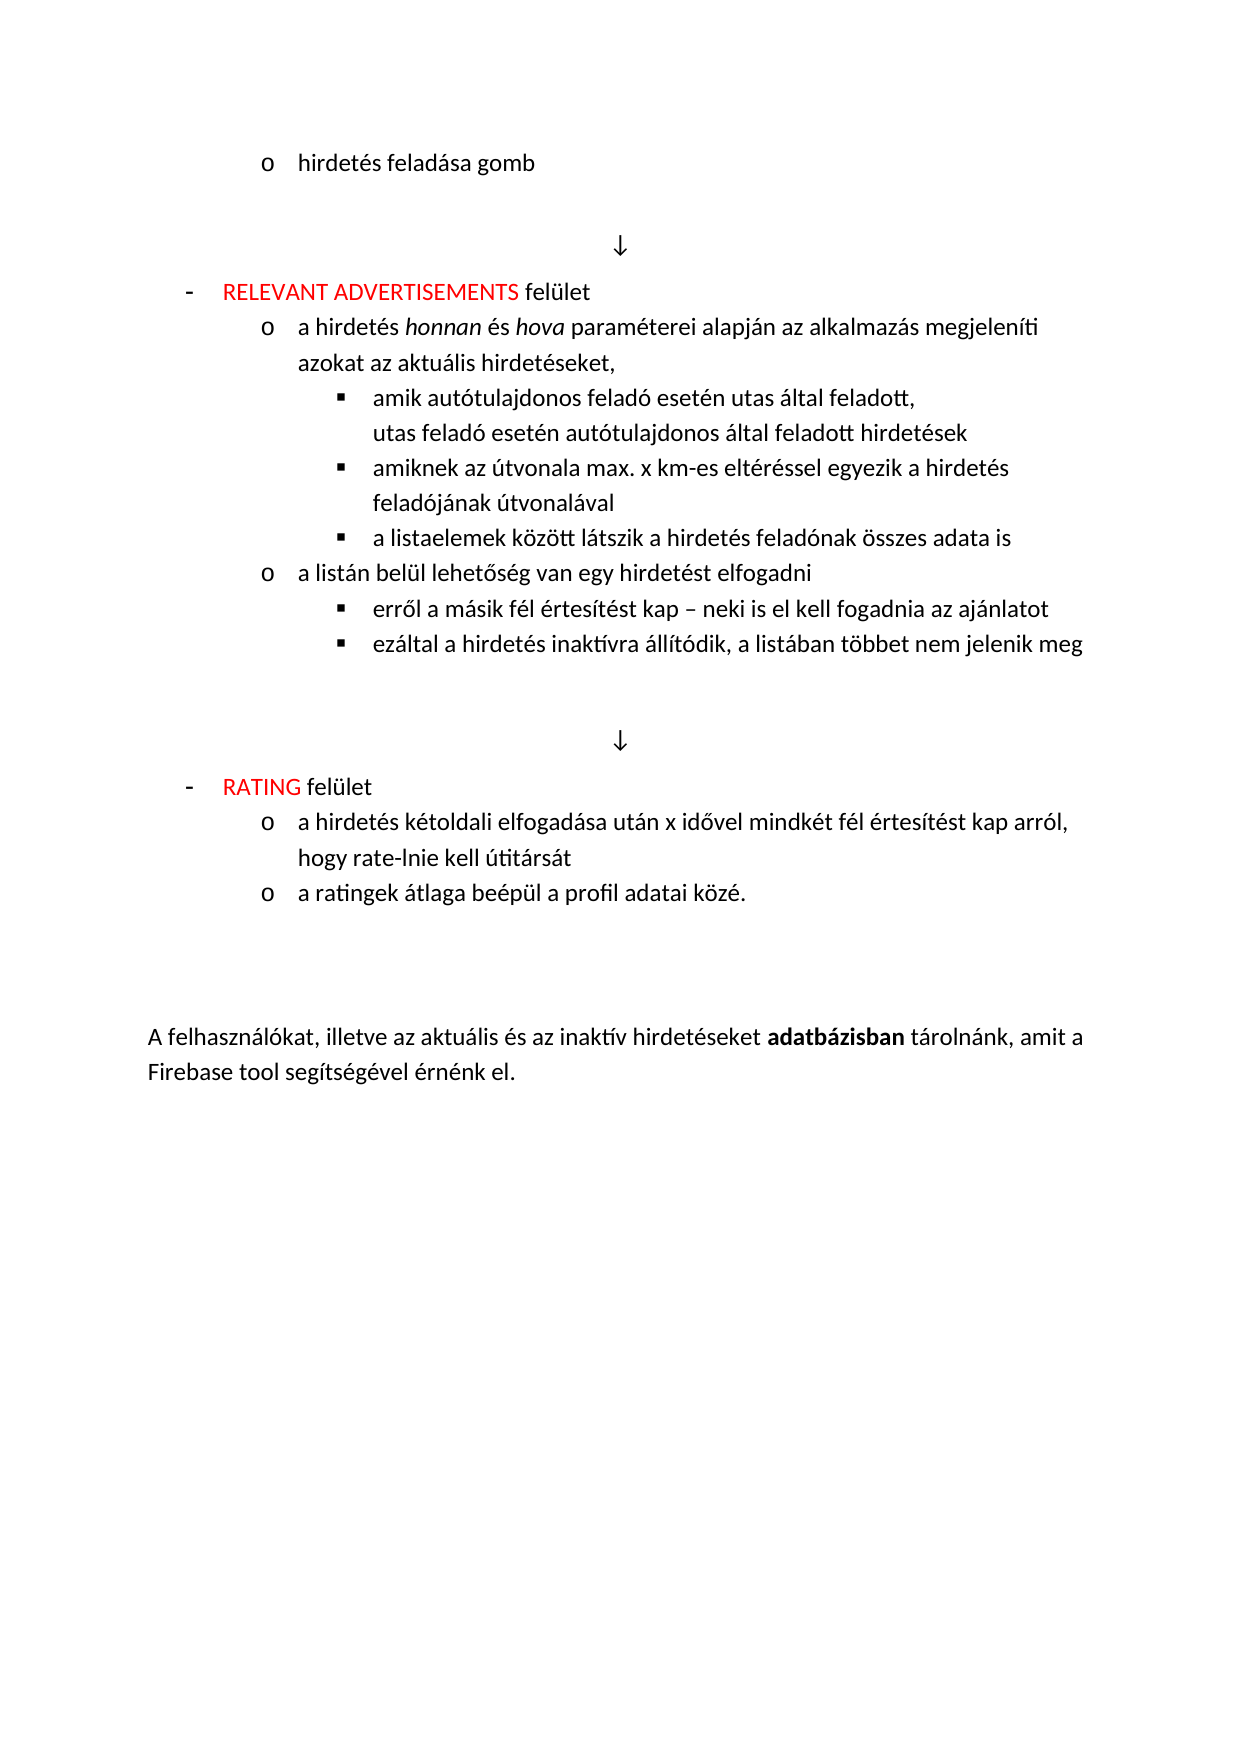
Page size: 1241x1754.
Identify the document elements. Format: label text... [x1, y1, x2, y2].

list a listaelemek között látszik a hirdetés feladónak összes adata is [335, 522, 1093, 552]
list amiknek az útvonala max. x km-es eltéréssel egyezik a hirdetés feladójának útvonalával [335, 452, 1093, 517]
list a ratingek átlaga beépül a profil adatai közé. [260, 877, 1093, 909]
list ezáltal a hirdetés inaktívra állítódik, a listában többet nem jelenik meg [335, 628, 1093, 659]
list hirdetés feladása gomb [260, 148, 1093, 212]
text A felhasználókat, illetve az aktuális és az inaktív hirdetéseket adatbázisban tárolnánk, amit a Firebase tool segítségével érnénk el. [148, 1021, 1093, 1087]
list RATING felület [185, 771, 1093, 801]
list erről a másik fél értesítést kap – neki is el kell fogadnia az ajánlatot [335, 593, 1093, 624]
list a listán belül lehetőség van egy hirdetést elfogadni [260, 557, 1093, 589]
text ↓ [148, 723, 1093, 754]
list a hirdetés kétoldali elfogadása után x idővel mindkét fél értesítést kap arról, hogy rate-lnie kell útitársát [260, 806, 1093, 873]
list amik autótulajdonos feladó esetén utas által feladott, utas feladó esetén autótulajdonos által feladott hirdetések [335, 382, 1093, 447]
list RELEVANT ADVERTISEMENTS felület [185, 276, 1093, 306]
list a hirdetés honnan és hova paraméterei alapján az alkalmazás megjeleníti azokat az aktuális hirdetéseket, [260, 311, 1093, 377]
text ↓ [148, 228, 1093, 259]
